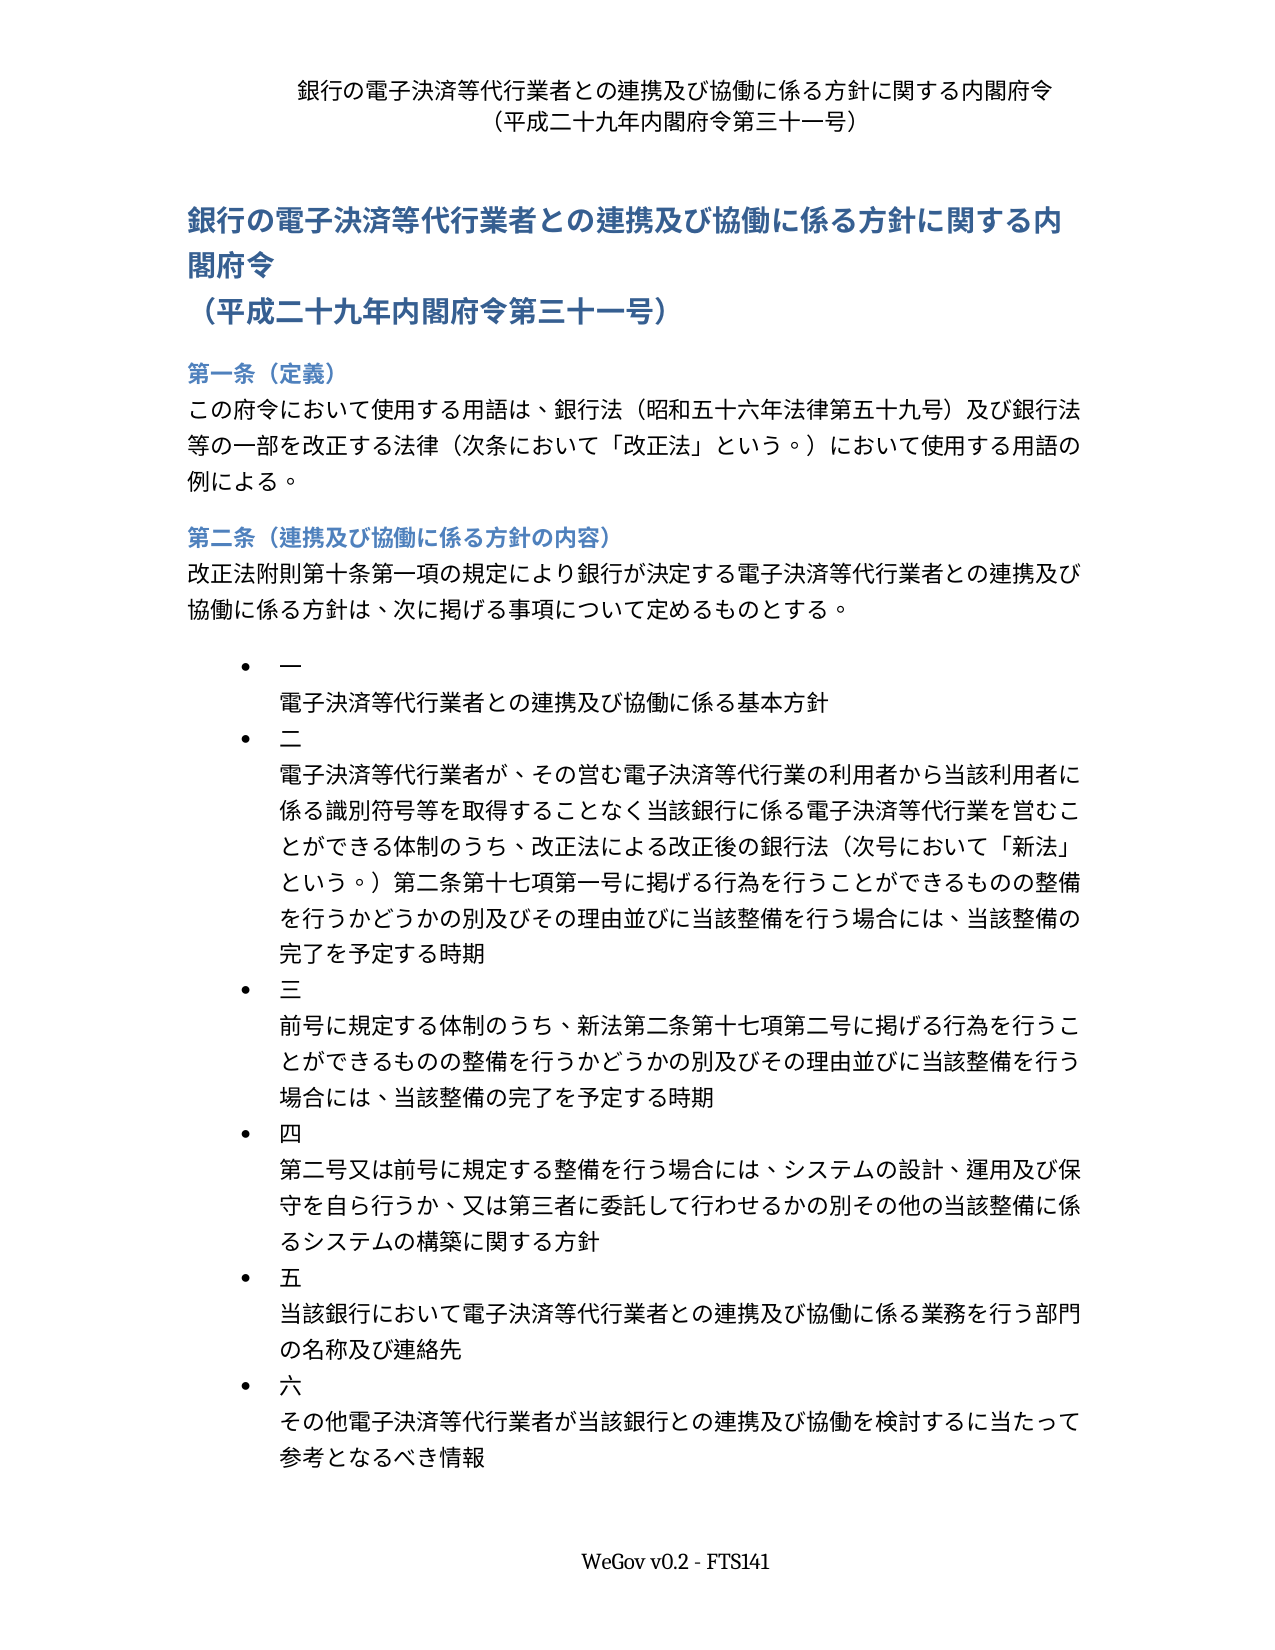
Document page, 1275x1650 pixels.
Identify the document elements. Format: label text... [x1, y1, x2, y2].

list 四 第二号又は前号に規定する整備を行う場合には、システムの設計、運用及び保守を自ら行うか、又は第三者に委託して行わせるかの別その他の当該整備に係るシステムの構築に関する方針 [242, 1118, 1087, 1257]
subtitle 第一条（定義） [187, 358, 1087, 389]
subtitle 銀行の電子決済等代行業者との連携及び協働に係る方針に関する内閣府令 （平成二十九年内閣府令第三十一号） [187, 200, 1087, 331]
list 二 電子決済等代行業者が、その営む電子決済等代行業の利用者から当該利用者に係る識別符号等を取得することなく当該銀行に係る電子決済等代行業を営むことができる体制のうち、改正法による改正後の銀行法（次号において「新法」という。）第二条第十七項第一号に掲げる行為を行うことができるものの整備を行うかどうかの別及びその理由並びに当該整備を行う場合には、当該整備の完了を予定する時期 [242, 723, 1087, 970]
list 三 前号に規定する体制のうち、新法第二条第十七項第二号に掲げる行為を行うことができるものの整備を行うかどうかの別及びその理由並びに当該整備を行う場合には、当該整備の完了を予定する時期 [242, 974, 1087, 1113]
list 一 電子決済等代行業者との連携及び協働に係る基本方針 [242, 651, 1087, 718]
list 五 当該銀行において電子決済等代行業者との連携及び協働に係る業務を行う部門の名称及び連絡先 [242, 1262, 1087, 1365]
list 六 その他電子決済等代行業者が当該銀行との連携及び協働を検討するに当たって参考となるべき情報 [242, 1370, 1087, 1473]
text この府令において使用する用語は、銀行法（昭和五十六年法律第五十九号）及び銀行法等の一部を改正する法律（次条において「改正法」という。）において使用する用語の例による。 [187, 394, 1087, 497]
subtitle 第二条（連携及び協働に係る方針の内容） [187, 522, 1087, 553]
text 改正法附則第十条第一項の規定により銀行が決定する電子決済等代行業者との連携及び協働に係る方針は、次に掲げる事項について定めるものとする。 [187, 558, 1087, 625]
